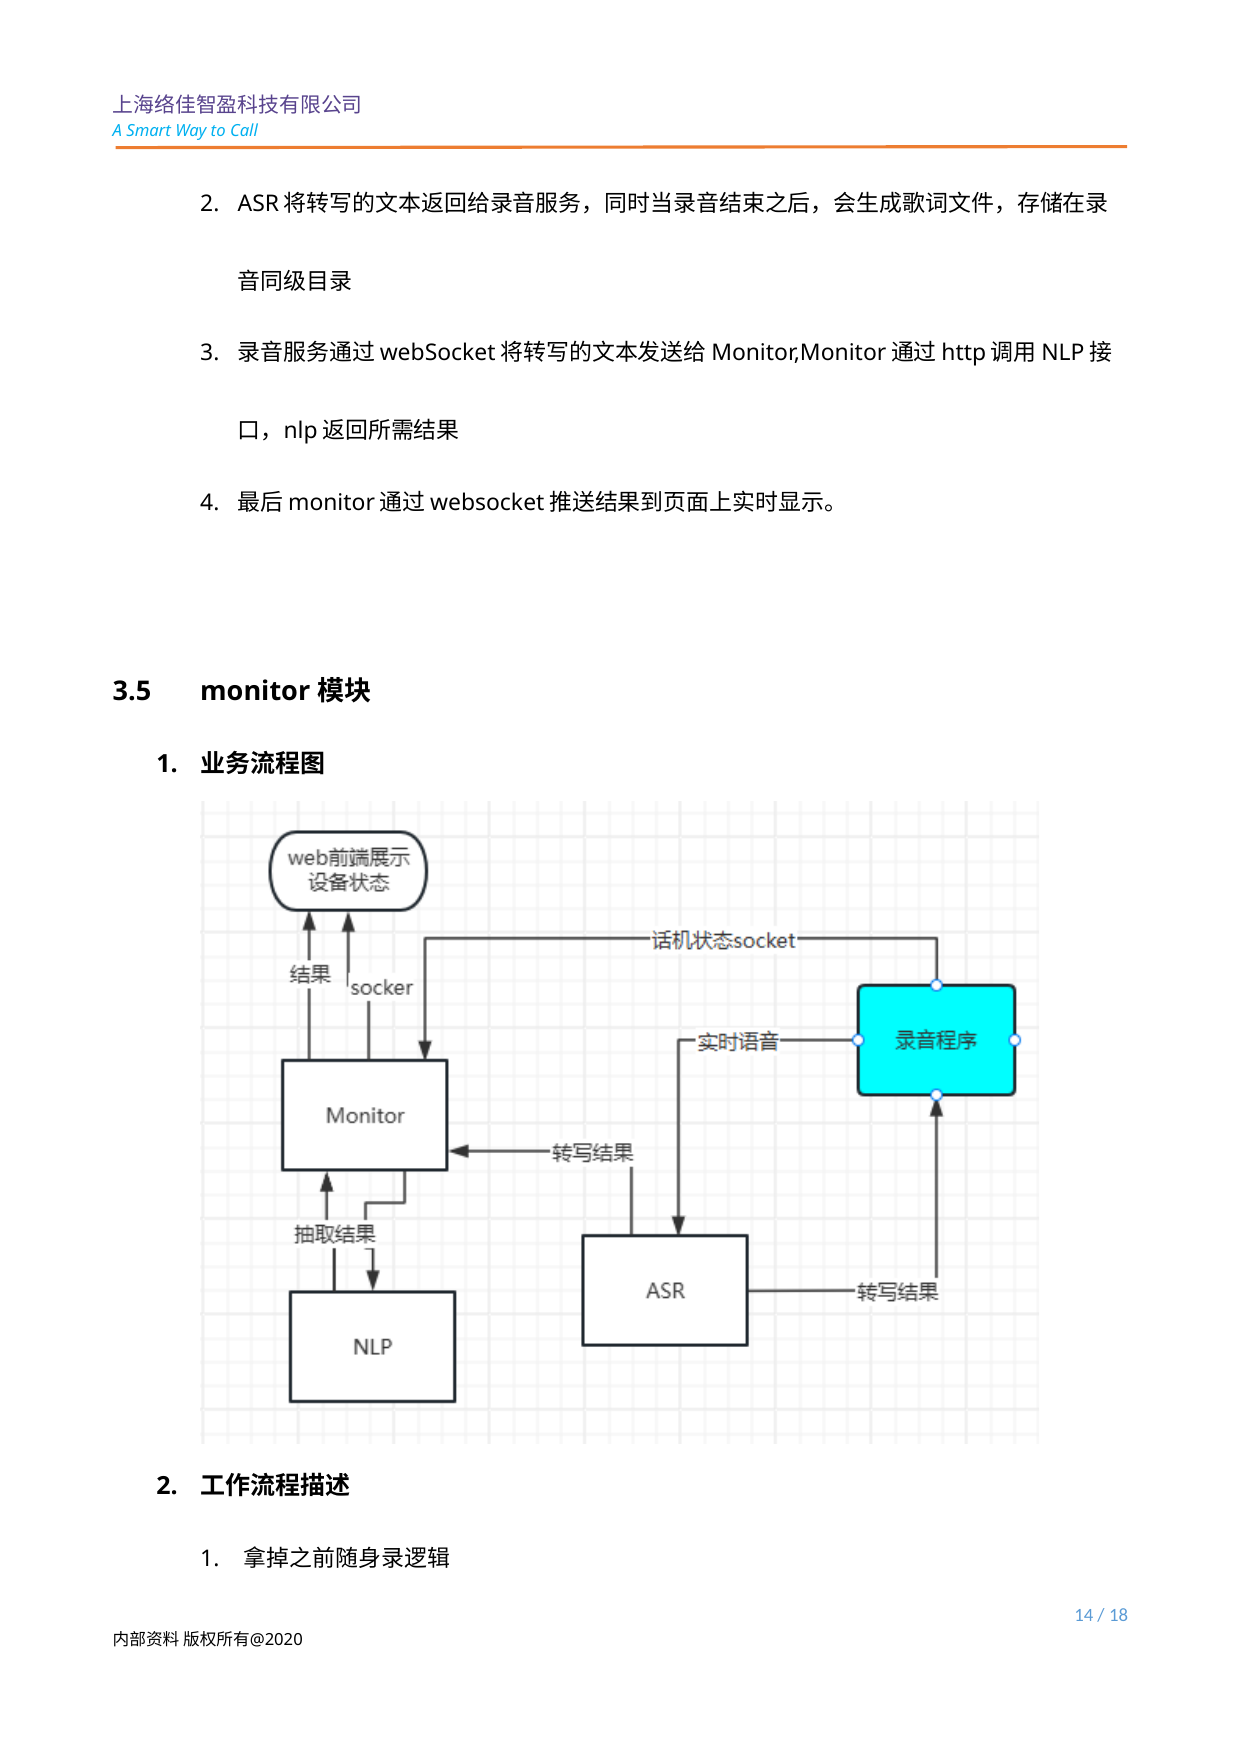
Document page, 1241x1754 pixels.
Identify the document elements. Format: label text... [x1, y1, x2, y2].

list 最后monitor通过websocket推送结果到页面上实时显示。 [200, 468, 1128, 533]
text 1. 拿掉之前随身录逻辑 [112, 1523, 1128, 1588]
list ASR将转写的文本返回给录音服务，同时当录音结束之后，会生成歌词文件，存储在录音同级目录 [200, 169, 1128, 312]
text 3.5 monitor 模块 [112, 656, 1128, 721]
list 录音服务通过webSocket将转写的文本发送给Monitor,Monitor通过http调用NLP接口，nlp返回所需结果 [200, 318, 1128, 461]
picture [200, 801, 1040, 1444]
text 2. 工作流程描述 [112, 1451, 1128, 1516]
text 1. 业务流程图 [112, 729, 1128, 794]
